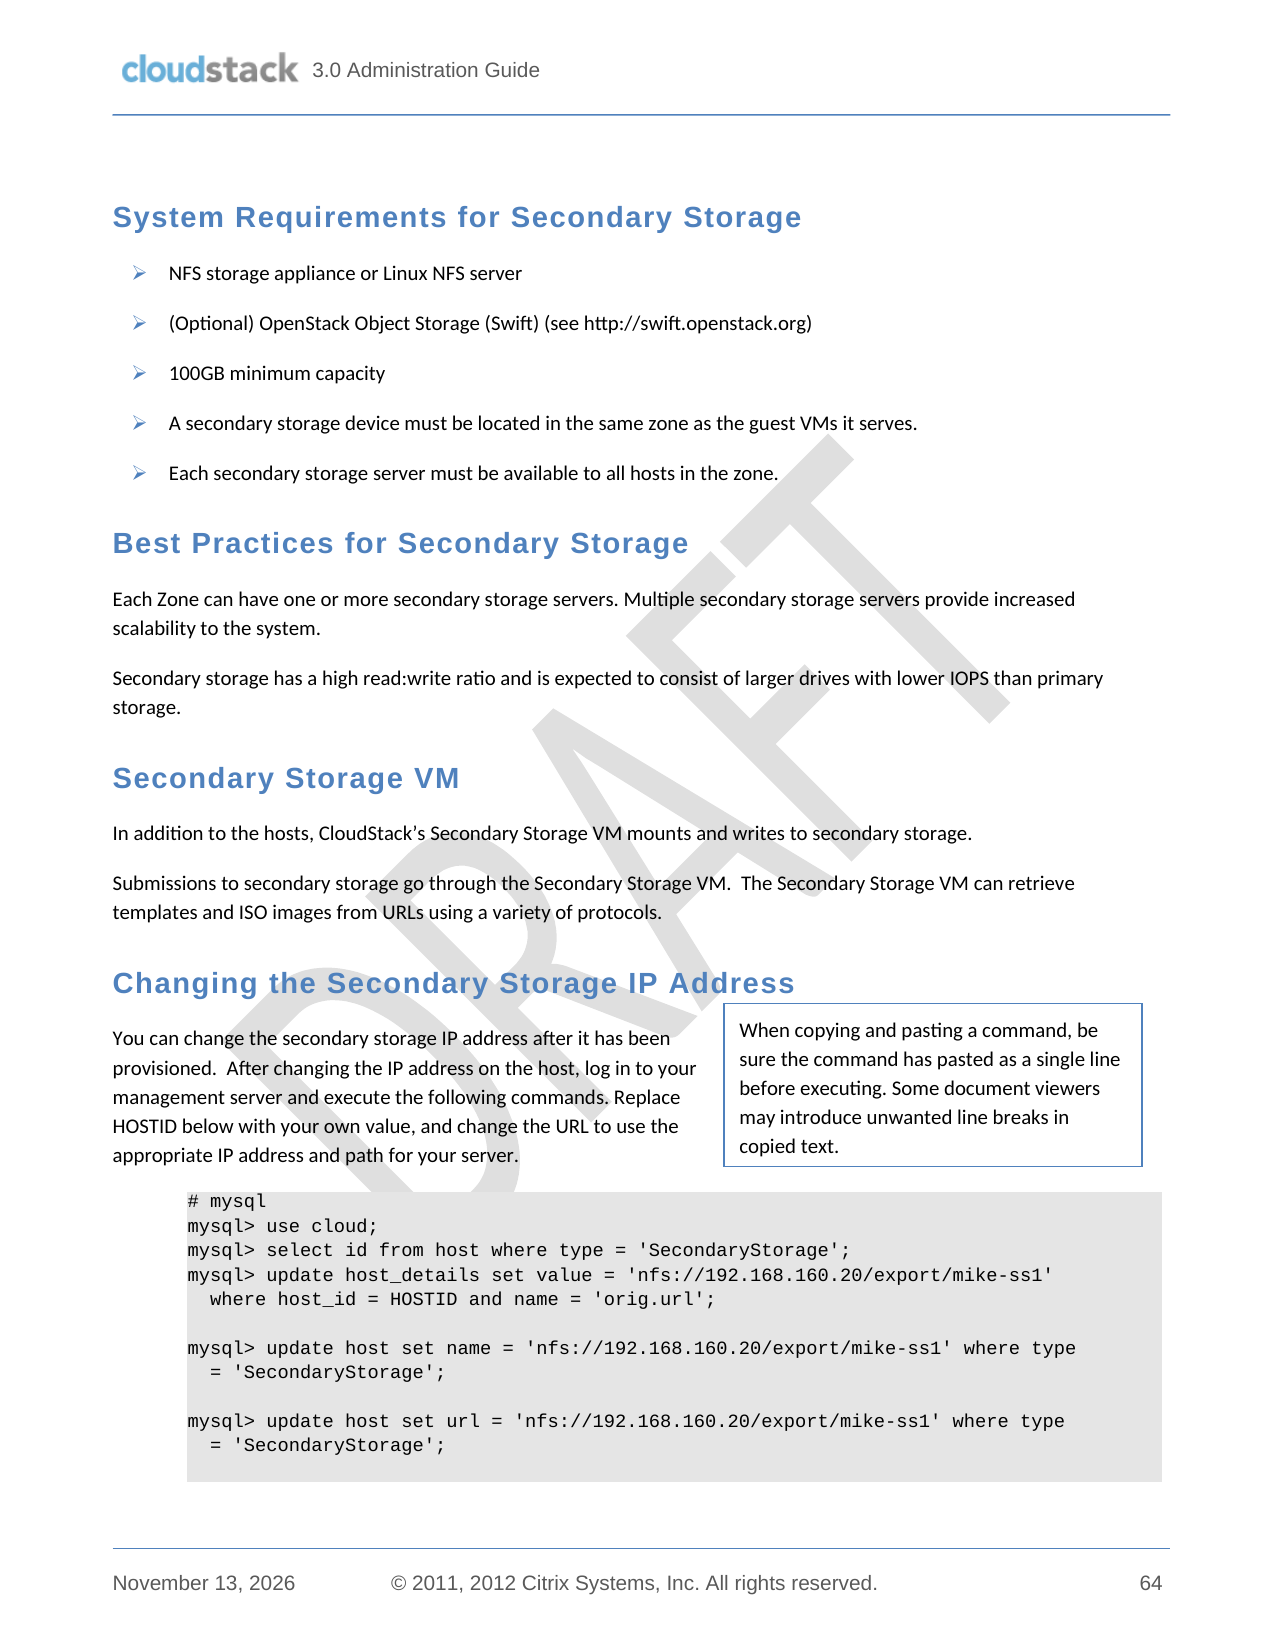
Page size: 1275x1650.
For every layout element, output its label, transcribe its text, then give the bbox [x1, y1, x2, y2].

text Submissions to secondary storage go through the Secondary Storage VM. The Secondary Storage VM can retrieve templates and ISO images from URLs using a variety of protocols. [112, 870, 1162, 925]
text mysql> use cloud; [187, 1217, 1162, 1238]
text mysql> update host_details set value = 'nfs://192.168.160.20/export/mike-ss1' [187, 1265, 1162, 1287]
subtitle Changing the Secondary Storage IP Address [112, 966, 1162, 1000]
text You can change the secondary storage IP address after it has been provisioned. After changing the IP address on the host, log in to your management server and execute the following commands. Replace HOSTID below with your own value, and change the URL to use the appropriate IP address and path for your server. [112, 1026, 1162, 1168]
subtitle Secondary Storage VM [112, 761, 1162, 794]
text In addition to the hosts, CloudStack’s Secondary Storage VM mounts and writes to secondary storage. [112, 820, 1162, 846]
text = 'SecondaryStorage'; [187, 1436, 1162, 1457]
text # mysql [187, 1192, 1162, 1213]
text mysql> select id from host where type = 'SecondaryStorage'; [187, 1241, 1162, 1262]
text where host_id = HOSTID and name = 'orig.url'; [187, 1290, 1162, 1311]
picture [112, 45, 312, 95]
subtitle System Requirements for Secondary Storage [112, 201, 1162, 234]
list Each secondary storage server must be available to all hosts in the zone. [131, 460, 1162, 485]
list 100GB minimum capacity [131, 360, 1162, 385]
list A secondary storage device must be located in the same zone as the guest VMs it serves. [131, 410, 1162, 435]
text Secondary storage has a high read:write ratio and is expected to consist of larger drives with lower IOPS than primary storage. [112, 665, 1162, 720]
list (Optional) OpenStack Object Storage (Swift) (see http://swift.openstack.org) [131, 310, 1162, 335]
list NFS storage appliance or Linux NFS server [131, 260, 1162, 285]
text Each Zone can have one or more secondary storage servers. Multiple secondary storage servers provide increased scalability to the system. [112, 586, 1162, 641]
text = 'SecondaryStorage'; [187, 1363, 1162, 1384]
text mysql> update host set name = 'nfs://192.168.160.20/export/mike-ss1' where type [187, 1338, 1162, 1360]
subtitle Best Practices for Secondary Storage [112, 527, 1162, 560]
text mysql> update host set url = 'nfs://192.168.160.20/export/mike-ss1' where type [187, 1412, 1162, 1433]
